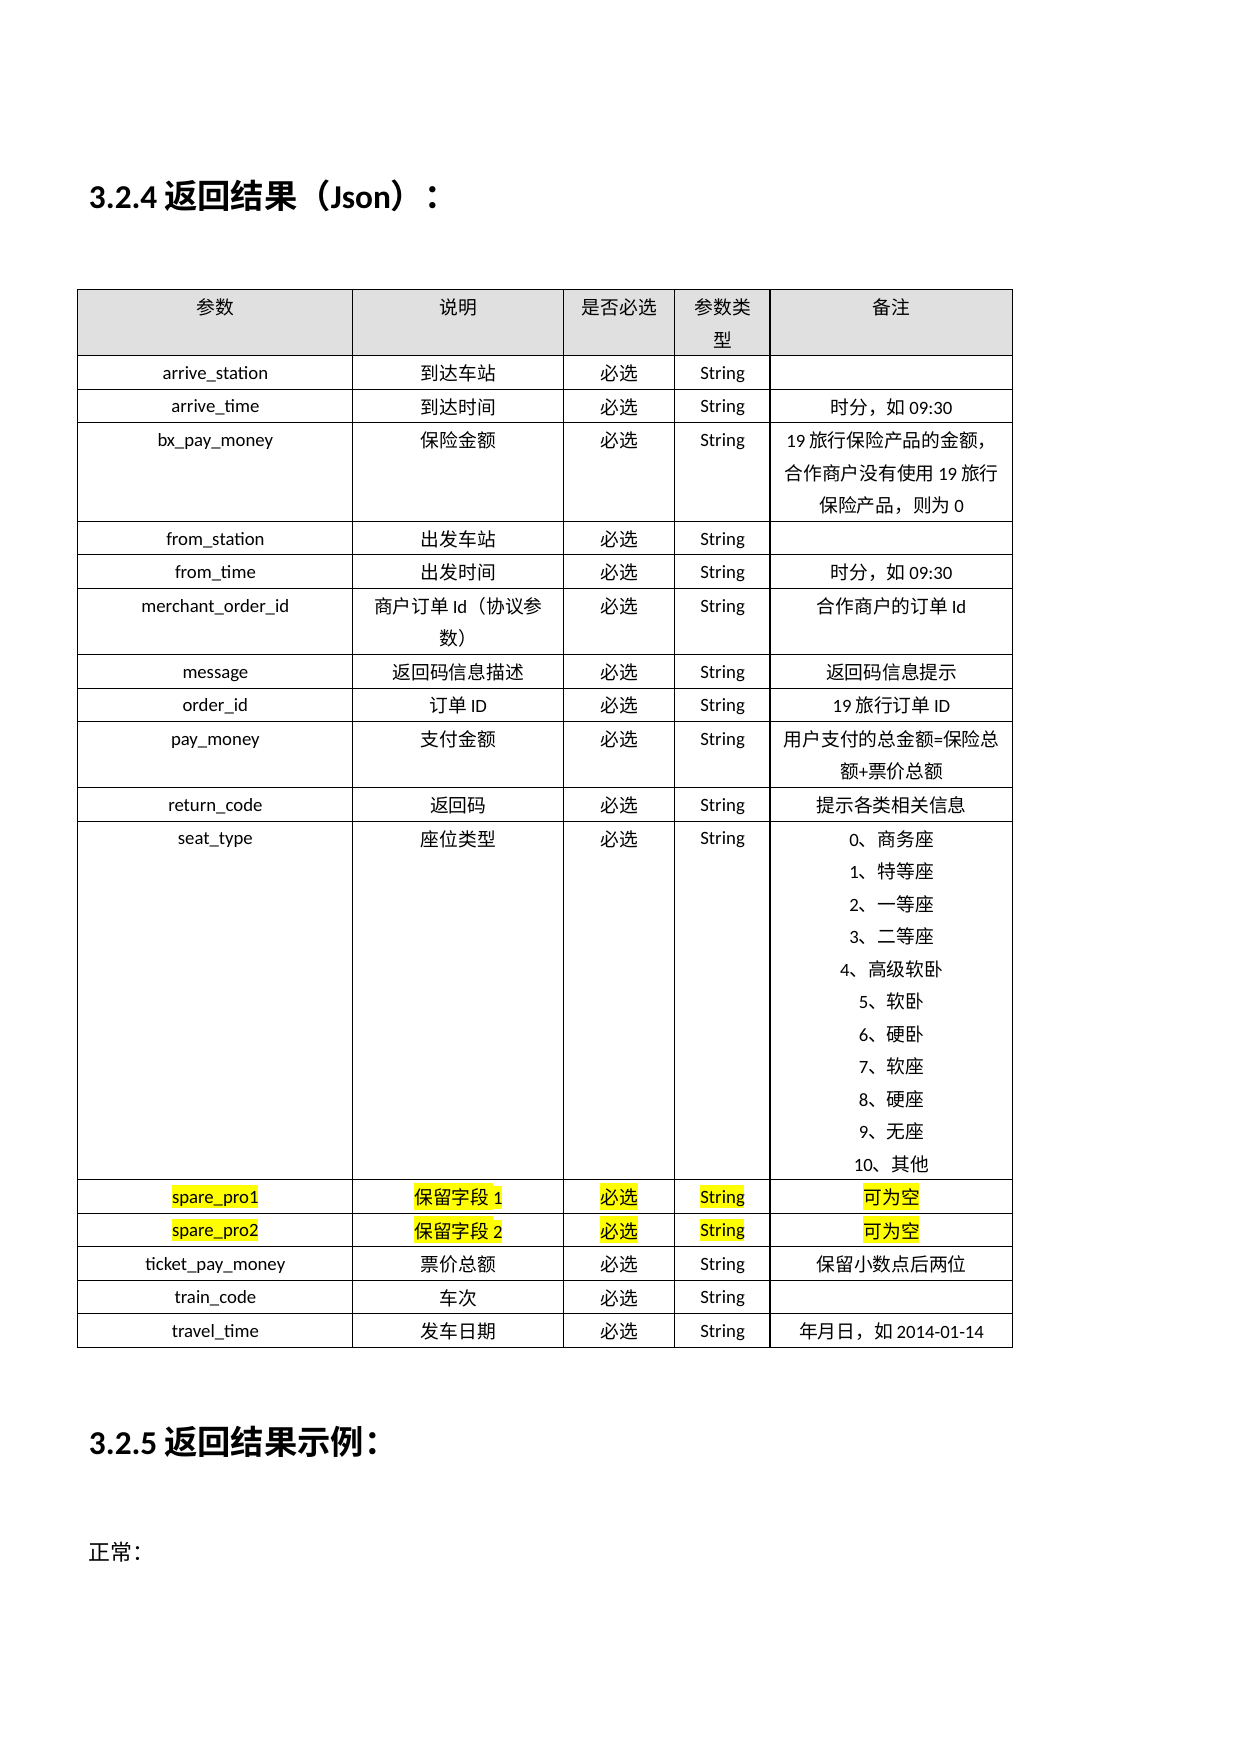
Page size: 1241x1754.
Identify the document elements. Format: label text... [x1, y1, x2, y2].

table_cell 保险金额 [353, 423, 563, 521]
table_cell spare_pro1 [78, 1180, 352, 1213]
table_cell from_time [78, 555, 352, 588]
table_cell String [675, 655, 769, 687]
text 正常： [89, 1535, 1152, 1567]
table_cell 用户支付的总金额=保险总额+票价总额 [771, 722, 1012, 787]
table_cell 必选 [564, 822, 674, 1179]
table_cell String [675, 788, 769, 821]
table_cell String [675, 1314, 769, 1347]
table_cell 提示各类相关信息 [771, 788, 1012, 821]
table_cell 年月日，如2014-01-14 [771, 1314, 1012, 1347]
table_cell bx_pay_money [78, 423, 352, 521]
table_cell 到达车站 [353, 356, 563, 389]
table_cell ticket_pay_money [78, 1247, 352, 1280]
table_cell 票价总额 [353, 1247, 563, 1280]
table_cell String [675, 1180, 769, 1213]
table_cell 商户订单Id（协议参数） [353, 589, 563, 654]
table_cell 座位类型 [353, 822, 563, 1179]
table_cell 支付金额 [353, 722, 563, 787]
table_cell 19旅行订单ID [771, 689, 1012, 721]
table_cell pay_money [78, 722, 352, 787]
table_cell String [675, 1214, 769, 1246]
table_cell from_station [78, 522, 352, 554]
table_cell String [675, 390, 769, 422]
table_cell 必选 [564, 788, 674, 821]
table_cell order_id [78, 689, 352, 721]
table_header 参数类型 [675, 290, 769, 355]
table_cell String [675, 589, 769, 654]
table_cell 时分，如09:30 [771, 390, 1012, 422]
table_header 参数 [78, 290, 352, 355]
table_cell 返回码信息描述 [353, 655, 563, 687]
table_cell 保留小数点后两位 [771, 1247, 1012, 1280]
table_cell 必选 [564, 1314, 674, 1347]
subtitle 3.2.5返回结果示例： [89, 1407, 1152, 1472]
table_header 备注 [771, 290, 1012, 355]
table_cell 必选 [564, 722, 674, 787]
table_cell 必选 [564, 1214, 674, 1246]
table_cell 必选 [564, 1247, 674, 1280]
table_cell 返回码 [353, 788, 563, 821]
table_cell 必选 [564, 423, 674, 521]
table_cell merchant_order_id [78, 589, 352, 654]
table_cell train_code [78, 1281, 352, 1313]
table_cell 必选 [564, 689, 674, 721]
table_cell 合作商户的订单Id [771, 589, 1012, 654]
table_cell seat_type [78, 822, 352, 1179]
table_cell spare_pro2 [78, 1214, 352, 1246]
table_cell String [675, 555, 769, 588]
table_cell [771, 522, 1012, 554]
table_cell 必选 [564, 390, 674, 422]
table_cell String [675, 1247, 769, 1280]
table_header 是否必选 [564, 290, 674, 355]
table_cell message [78, 655, 352, 687]
table_cell 必选 [564, 356, 674, 389]
table_cell arrive_time [78, 390, 352, 422]
table_cell 可为空 [771, 1214, 1012, 1246]
table_cell String [675, 423, 769, 521]
table_cell 时分，如09:30 [771, 555, 1012, 588]
table_cell String [675, 822, 769, 1179]
table_cell String [675, 356, 769, 389]
table_cell 发车日期 [353, 1314, 563, 1347]
table_cell 19旅行保险产品的金额，合作商户没有使用19旅行保险产品，则为0 [771, 423, 1012, 521]
table_cell 车次 [353, 1281, 563, 1313]
table_cell 订单ID [353, 689, 563, 721]
table_cell String [675, 522, 769, 554]
table_cell 可为空 [771, 1180, 1012, 1213]
table_cell String [675, 722, 769, 787]
subtitle 3.2.4返回结果（Json）： [89, 162, 1152, 227]
table_cell 必选 [564, 589, 674, 654]
table_cell String [675, 689, 769, 721]
table_cell arrive_station [78, 356, 352, 389]
table_cell 必选 [564, 655, 674, 687]
table_cell 出发车站 [353, 522, 563, 554]
table_header 说明 [353, 290, 563, 355]
table_cell 返回码信息提示 [771, 655, 1012, 687]
table_cell 保留字段2 [353, 1214, 563, 1246]
table_cell 保留字段1 [353, 1180, 563, 1213]
table_cell [771, 1281, 1012, 1313]
table_cell 必选 [564, 522, 674, 554]
table_cell return_code [78, 788, 352, 821]
table_cell 出发时间 [353, 555, 563, 588]
table_cell String [675, 1281, 769, 1313]
table_cell 到达时间 [353, 390, 563, 422]
table_cell 必选 [564, 1180, 674, 1213]
table_cell [771, 356, 1012, 389]
table_cell travel_time [78, 1314, 352, 1347]
table_cell 必选 [564, 1281, 674, 1313]
table_cell 必选 [564, 555, 674, 588]
table_cell 0、商务座 1、特等座 2、一等座 3、二等座 4、高级软卧 5、软卧 6、硬卧 7、软座 8、硬座 9、无座 10、其他 [771, 822, 1012, 1179]
